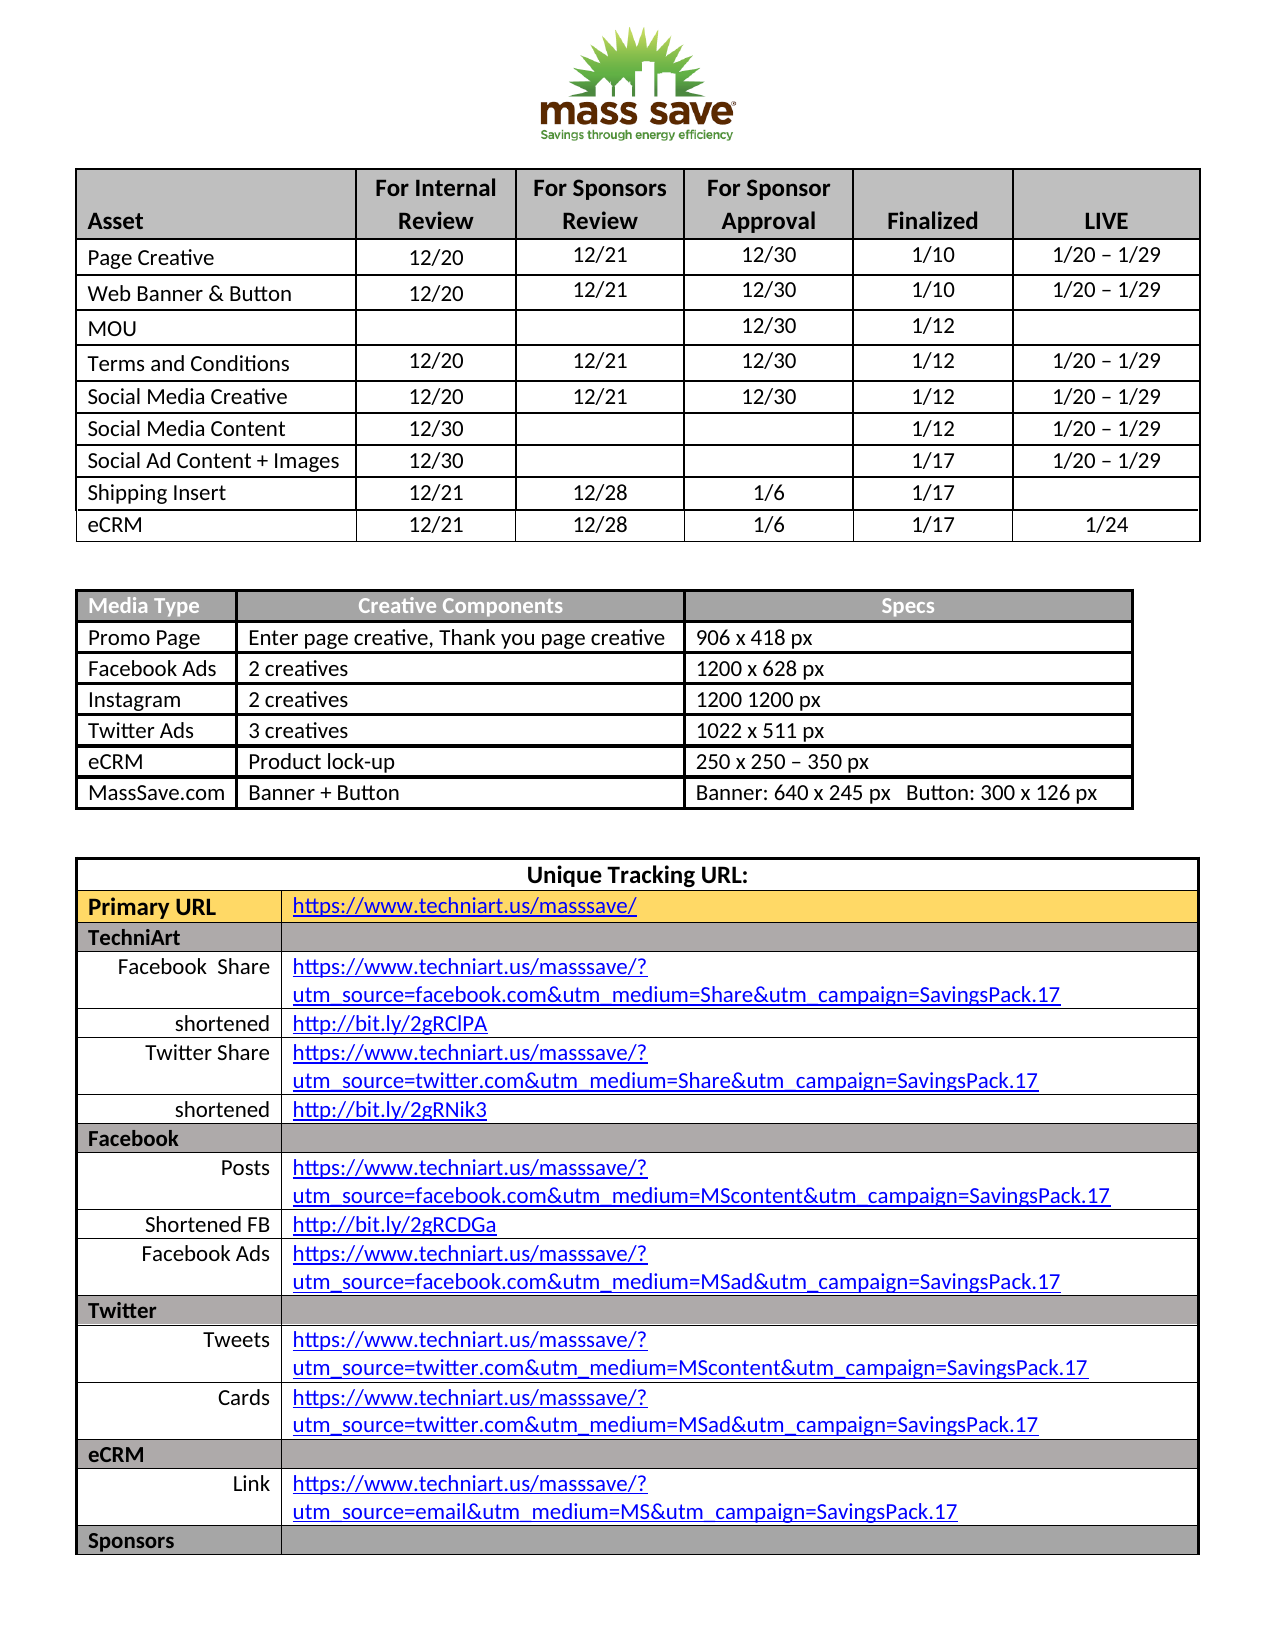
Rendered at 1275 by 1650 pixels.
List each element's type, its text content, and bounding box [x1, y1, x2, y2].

table_cell [357, 311, 515, 344]
table_cell Banner: 640 x 245 px Button: 300 x 126 px [686, 779, 1131, 807]
table_cell Primary URL [78, 891, 281, 922]
table_cell https://www.techniart.us/masssave/?utm_source=facebook.com&utm_medium=MSad&utm_campaign=SavingsPack.17 [282, 1239, 1197, 1295]
table_cell shortened [78, 1009, 281, 1037]
table_cell http://bit.ly/2gRClPA [282, 1009, 1197, 1037]
table_cell 12/30 [685, 311, 852, 344]
table_header For Internal Review [357, 170, 515, 238]
picture [492, 20, 783, 147]
table_cell 1/10 [854, 276, 1012, 309]
table_cell 12/21 [357, 478, 515, 508]
table_cell 12/21 [517, 240, 683, 273]
table_cell 12/30 [357, 446, 515, 476]
table_cell Twitter Share [78, 1038, 281, 1094]
table_cell https://www.techniart.us/masssave/ [282, 891, 1197, 922]
table_cell Social Media Creative [77, 382, 355, 412]
table_cell https://www.techniart.us/masssave/?utm_source=twitter.com&utm_medium=Share&utm_campaign=SavingsPack.17 [282, 1038, 1197, 1094]
table_cell Facebook Ads [78, 1239, 281, 1295]
table_cell Shipping Insert [77, 478, 355, 508]
table_cell https://www.techniart.us/masssave/?utm_source=facebook.com&utm_medium=Share&utm_campaign=SavingsPack.17 [282, 952, 1197, 1008]
table_cell 1/12 [854, 414, 1012, 444]
table_cell 12/21 [517, 346, 683, 380]
table_header Media Type [78, 592, 235, 620]
table_cell [282, 1296, 1197, 1324]
table_cell https://www.techniart.us/masssave/?utm_source=facebook.com&utm_medium=MScontent&utm_campaign=SavingsPack.17 [282, 1153, 1197, 1209]
table_cell Instagram [78, 685, 235, 713]
table_cell 1/6 [685, 511, 853, 541]
table_cell [517, 311, 683, 344]
table_header For Sponsors Review [517, 170, 683, 238]
table_cell 1022 x 511 px [686, 716, 1131, 744]
table_cell Page Creative [77, 240, 355, 273]
table_cell Facebook Ads [78, 654, 235, 682]
table_cell Link [78, 1469, 281, 1525]
table_cell 12/20 [357, 240, 515, 273]
table_cell eCRM [78, 1440, 281, 1468]
table_cell 1/12 [854, 311, 1012, 344]
table_header Asset [77, 170, 355, 238]
table_cell 1/20 – 1/29 [1014, 346, 1199, 380]
table_cell 1/12 [854, 382, 1012, 412]
table_header Finalized [854, 170, 1012, 238]
table_cell Posts [78, 1153, 281, 1209]
table_cell Terms and Conditions [77, 346, 355, 380]
table_header LIVE [1014, 170, 1199, 238]
table_cell 12/30 [685, 382, 852, 412]
table_cell Cards [78, 1383, 281, 1439]
table_cell 3 creatives [238, 716, 683, 744]
table_cell 1/20 – 1/29 [1014, 446, 1199, 476]
table_cell Twitter Ads [78, 716, 235, 744]
table_cell Enter page creative, Thank you page creative [238, 623, 683, 651]
table_cell 12/28 [517, 478, 683, 508]
table_cell [685, 446, 852, 476]
table_cell 12/30 [685, 240, 852, 273]
table_cell [282, 1526, 1197, 1554]
table_cell 12/20 [357, 276, 515, 309]
table_cell eCRM [77, 510, 356, 541]
table_cell 1/20 – 1/29 [1014, 382, 1199, 412]
table_cell 1/20 – 1/29 [1014, 414, 1199, 444]
table_cell [282, 923, 1197, 951]
table_cell https://www.techniart.us/masssave/?utm_source=email&utm_medium=MS&utm_campaign=SavingsPack.17 [282, 1469, 1197, 1525]
table_cell 250 x 250 – 350 px [686, 748, 1131, 775]
table_cell TechniArt [78, 923, 281, 951]
table_cell 1/24 [1013, 509, 1199, 541]
table_cell [282, 1440, 1197, 1468]
table_cell Tweets [78, 1326, 281, 1382]
table_cell [517, 414, 683, 444]
table_cell Shortened FB [78, 1210, 281, 1238]
table_cell 2 creatives [238, 685, 683, 713]
table_cell 12/21 [517, 382, 683, 412]
table_cell eCRM [78, 748, 235, 775]
table_cell Web Banner & Button [77, 276, 355, 309]
table_cell 1/12 [854, 346, 1012, 380]
table_cell 2 creatives [238, 654, 683, 682]
table_cell 12/20 [357, 382, 515, 412]
table_cell Product lock-up [238, 748, 683, 775]
table_cell https://www.techniart.us/masssave/?utm_source=twitter.com&utm_medium=MScontent&utm_campaign=SavingsPack.17 [282, 1326, 1197, 1382]
table_cell 1/20 – 1/29 [1014, 240, 1199, 273]
table_cell 1/17 [854, 446, 1012, 476]
table_header Unique Tracking URL: [78, 860, 1197, 890]
table_cell 12/28 [516, 511, 684, 541]
table_cell 1200 1200 px [686, 685, 1131, 713]
table_cell Social Media Content [77, 414, 355, 444]
table_cell [282, 1124, 1197, 1152]
table_cell Promo Page [78, 623, 235, 651]
table_cell Facebook [78, 1124, 281, 1152]
table_header Specs [686, 592, 1131, 620]
table_cell 1/20 – 1/29 [1014, 276, 1199, 309]
table_cell Facebook Share [78, 952, 281, 1008]
table_cell 1/10 [854, 240, 1012, 273]
table_cell MassSave.com [78, 779, 235, 807]
table_cell 12/30 [685, 276, 852, 309]
table_cell 12/20 [357, 346, 515, 380]
table_cell 1/17 [854, 478, 1012, 508]
table_cell https://www.techniart.us/masssave/?utm_source=twitter.com&utm_medium=MSad&utm_campaign=SavingsPack.17 [282, 1383, 1197, 1439]
table_cell Banner + Button [238, 779, 683, 807]
table_cell http://bit.ly/2gRNik3 [282, 1095, 1197, 1123]
table_cell [517, 446, 683, 476]
table_cell Sponsors [78, 1526, 281, 1554]
table_header Creative Components [238, 592, 683, 620]
table_cell 12/30 [357, 414, 515, 444]
table_cell 1/17 [854, 511, 1012, 541]
table_cell 1200 x 628 px [686, 654, 1131, 682]
table_cell [1014, 311, 1199, 344]
table_cell 12/30 [685, 346, 852, 380]
table_cell 12/21 [357, 511, 515, 541]
table_cell Social Ad Content + Images [77, 446, 355, 476]
table_header For Sponsor Approval [685, 170, 852, 238]
table_cell 906 x 418 px [686, 623, 1131, 651]
table_cell 1/6 [685, 478, 852, 508]
table_cell Twitter [78, 1296, 281, 1324]
table_cell [685, 414, 852, 444]
table_cell 12/21 [517, 276, 683, 309]
table_cell http://bit.ly/2gRCDGa [282, 1210, 1197, 1238]
table_cell [1014, 478, 1199, 508]
table_cell MOU [77, 311, 355, 344]
table_cell shortened [78, 1095, 281, 1123]
